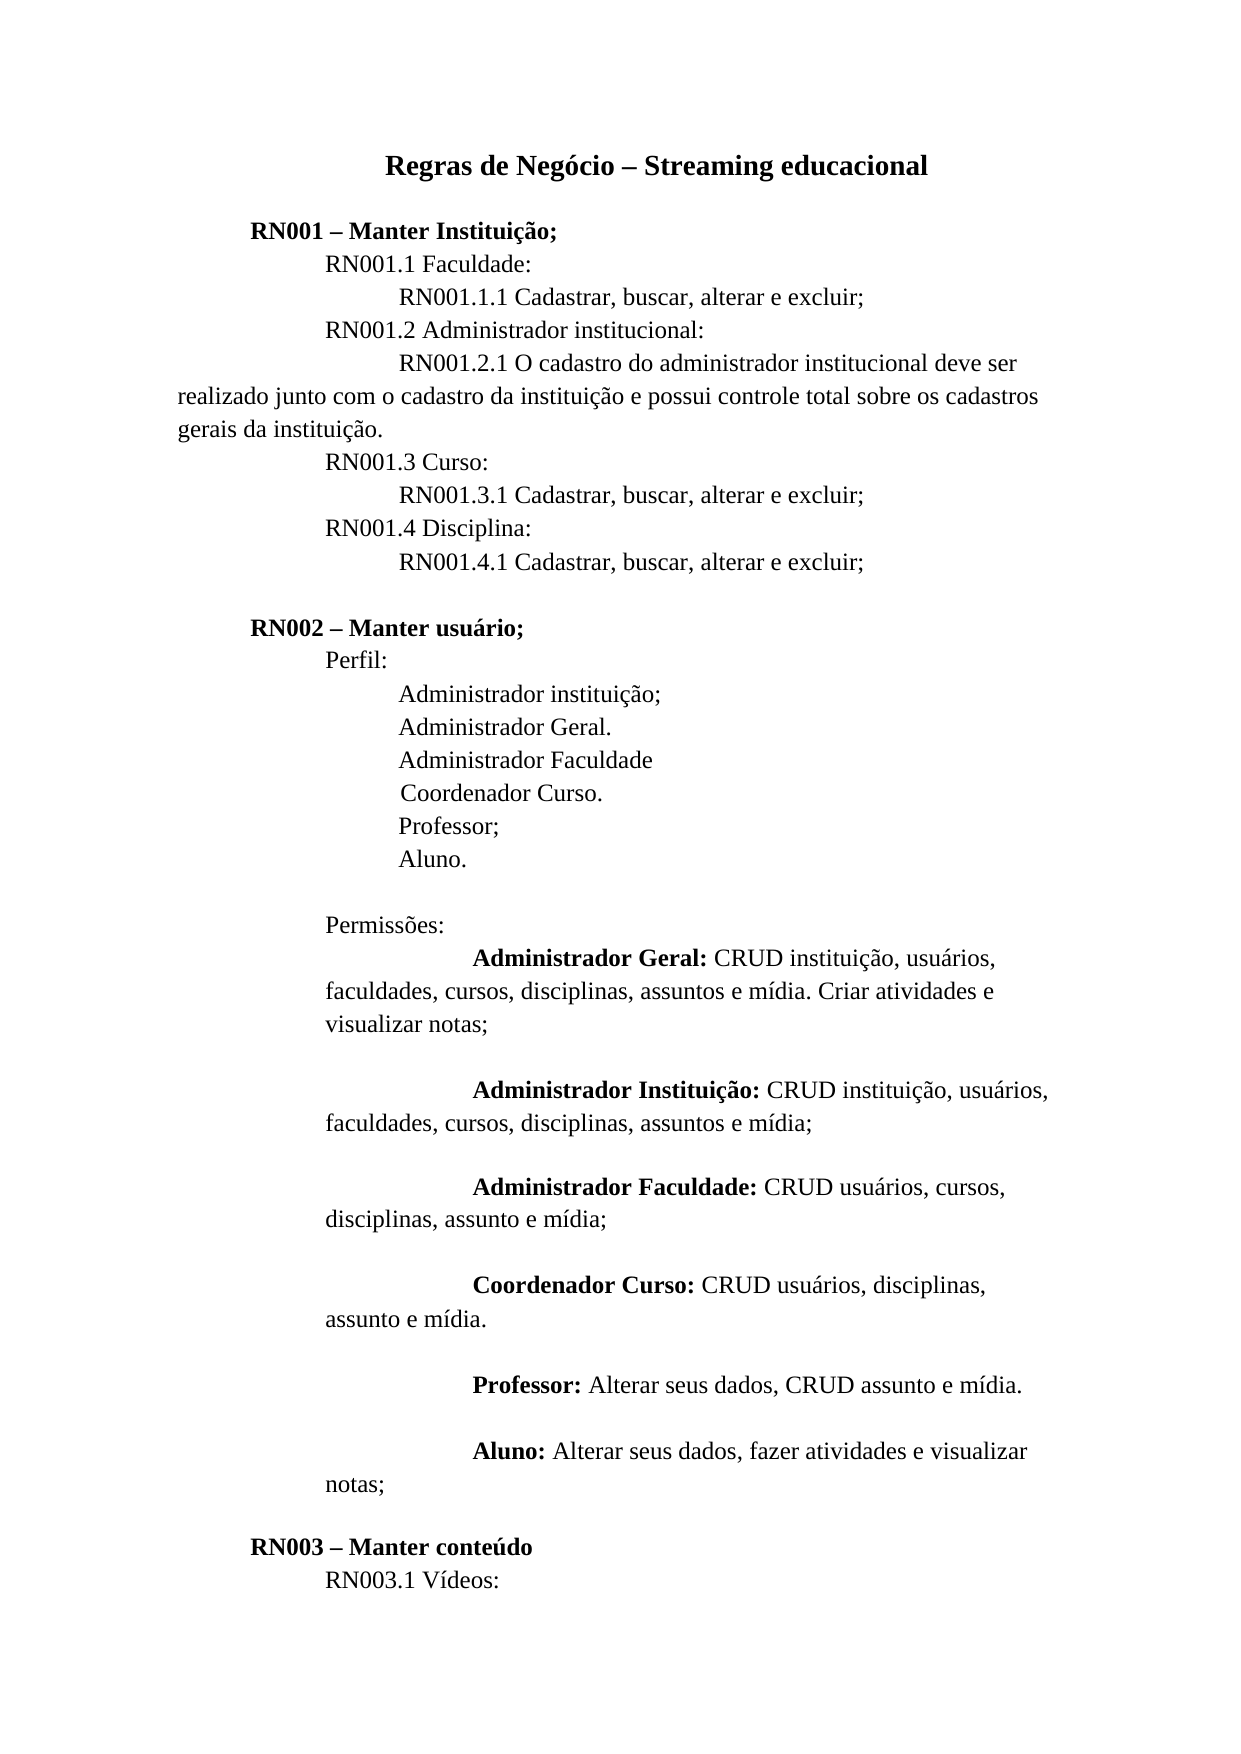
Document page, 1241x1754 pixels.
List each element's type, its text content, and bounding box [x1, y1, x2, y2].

text Coordenador Curso: CRUD usuários, disciplinas, assunto e mídia. [325, 1271, 1063, 1332]
text Administrador instituição; [325, 679, 1063, 707]
text RN001.4.1 Cadastrar, buscar, alterar e excluir; [177, 547, 1063, 575]
text RN001.3.1 Cadastrar, buscar, alterar e excluir; [177, 481, 1063, 509]
text RN001.1 Faculdade: [177, 249, 1063, 278]
text Regras de Negócio – Streaming educacional [177, 148, 1063, 181]
text Aluno: Alterar seus dados, fazer atividades e visualizar notas; [325, 1436, 1063, 1497]
text RN003 – Manter conteúdo [177, 1532, 1063, 1561]
text RN002 – Manter usuário; [177, 613, 1063, 641]
text Coordenador Curso. [400, 778, 1063, 806]
text RN001.4 Disciplina: [177, 513, 1063, 542]
text RN001.2 Administrador institucional: [177, 315, 1063, 344]
text Administrador Faculdade [325, 745, 1063, 773]
text RN001.3 Curso: [177, 447, 1063, 476]
text Aluno. [325, 844, 1063, 872]
text Administrador Geral. [325, 712, 1063, 740]
text Administrador Geral: CRUD instituição, usuários, faculdades, cursos, disciplinas, assuntos e mídia. Criar atividades e visualizar notas; [325, 943, 1063, 1038]
text Administrador Instituição: CRUD instituição, usuários, faculdades, cursos, disciplinas, assuntos e mídia; [325, 1075, 1063, 1137]
text Administrador Faculdade: CRUD usuários, cursos, disciplinas, assunto e mídia; [325, 1172, 1063, 1233]
text Professor: Alterar seus dados, CRUD assunto e mídia. [325, 1370, 1063, 1398]
text RN001.1.1 Cadastrar, buscar, alterar e excluir; [177, 282, 1063, 311]
text Permissões: [325, 910, 1063, 938]
text RN001.2.1 O cadastro do administrador institucional deve ser realizado junto com o cadastro da instituição e possui controle total sobre os cadastros gerais da instituição. [177, 348, 1063, 443]
text Professor; [325, 811, 1063, 839]
text RN001 – Manter Instituição; [177, 216, 1063, 245]
text RN003.1 Vídeos: [177, 1565, 1063, 1594]
text Perfil: [325, 646, 1063, 674]
